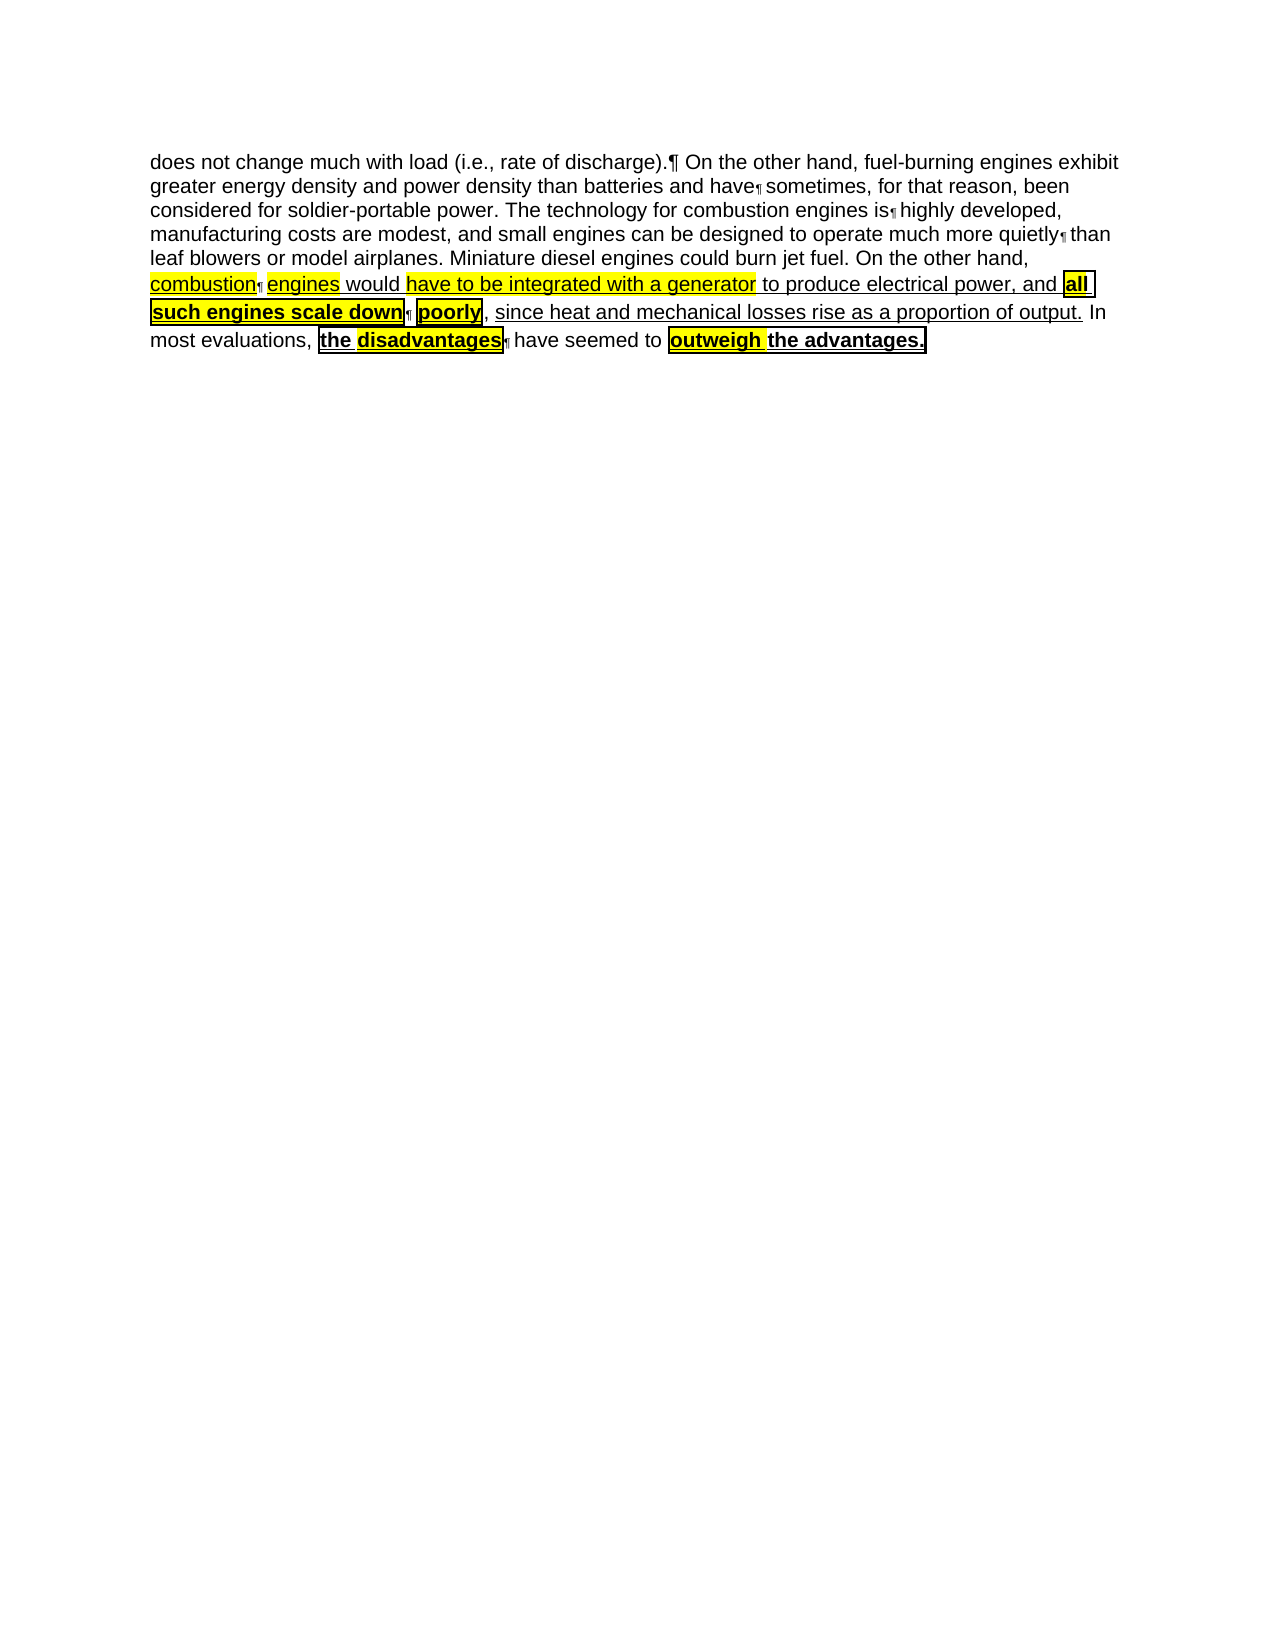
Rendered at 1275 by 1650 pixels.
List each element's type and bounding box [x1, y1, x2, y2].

text [150, 150, 1125, 354]
